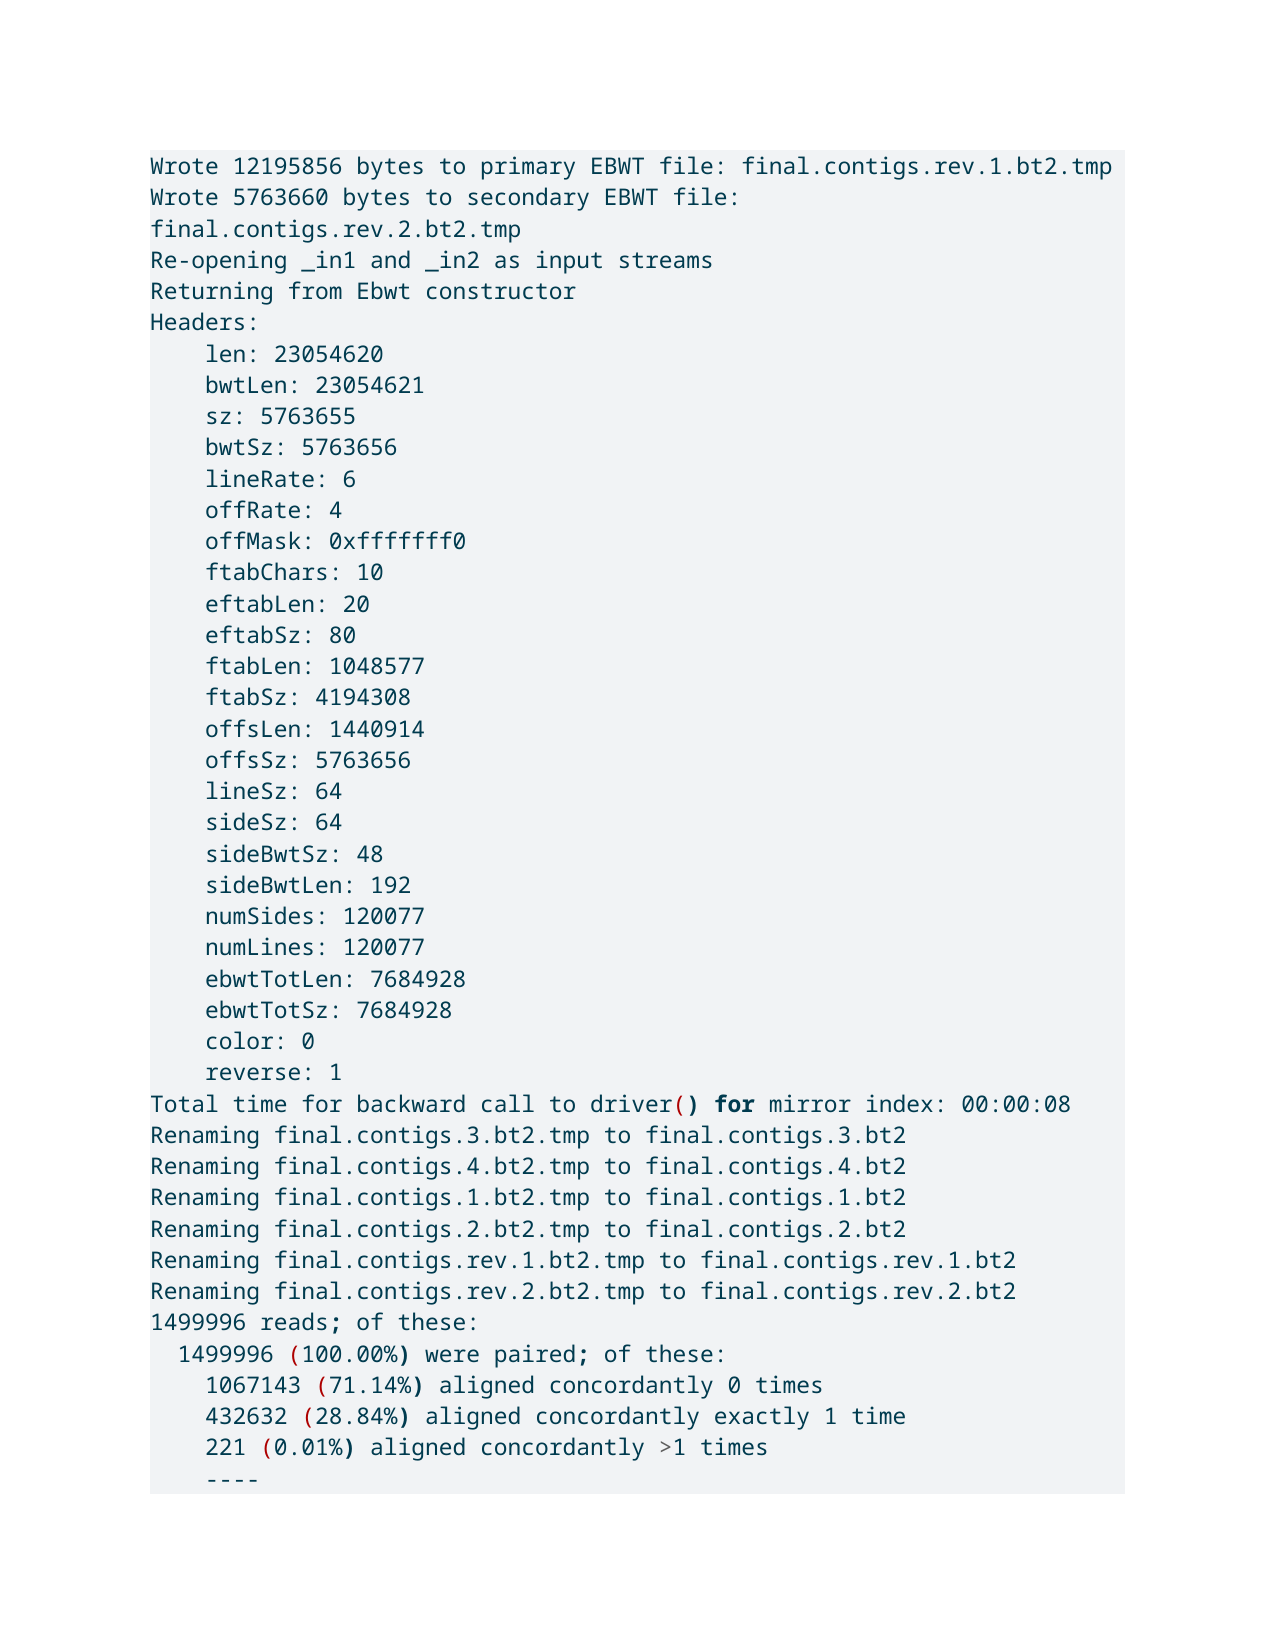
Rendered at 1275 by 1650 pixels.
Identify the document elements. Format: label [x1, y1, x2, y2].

text [150, 150, 1125, 1494]
